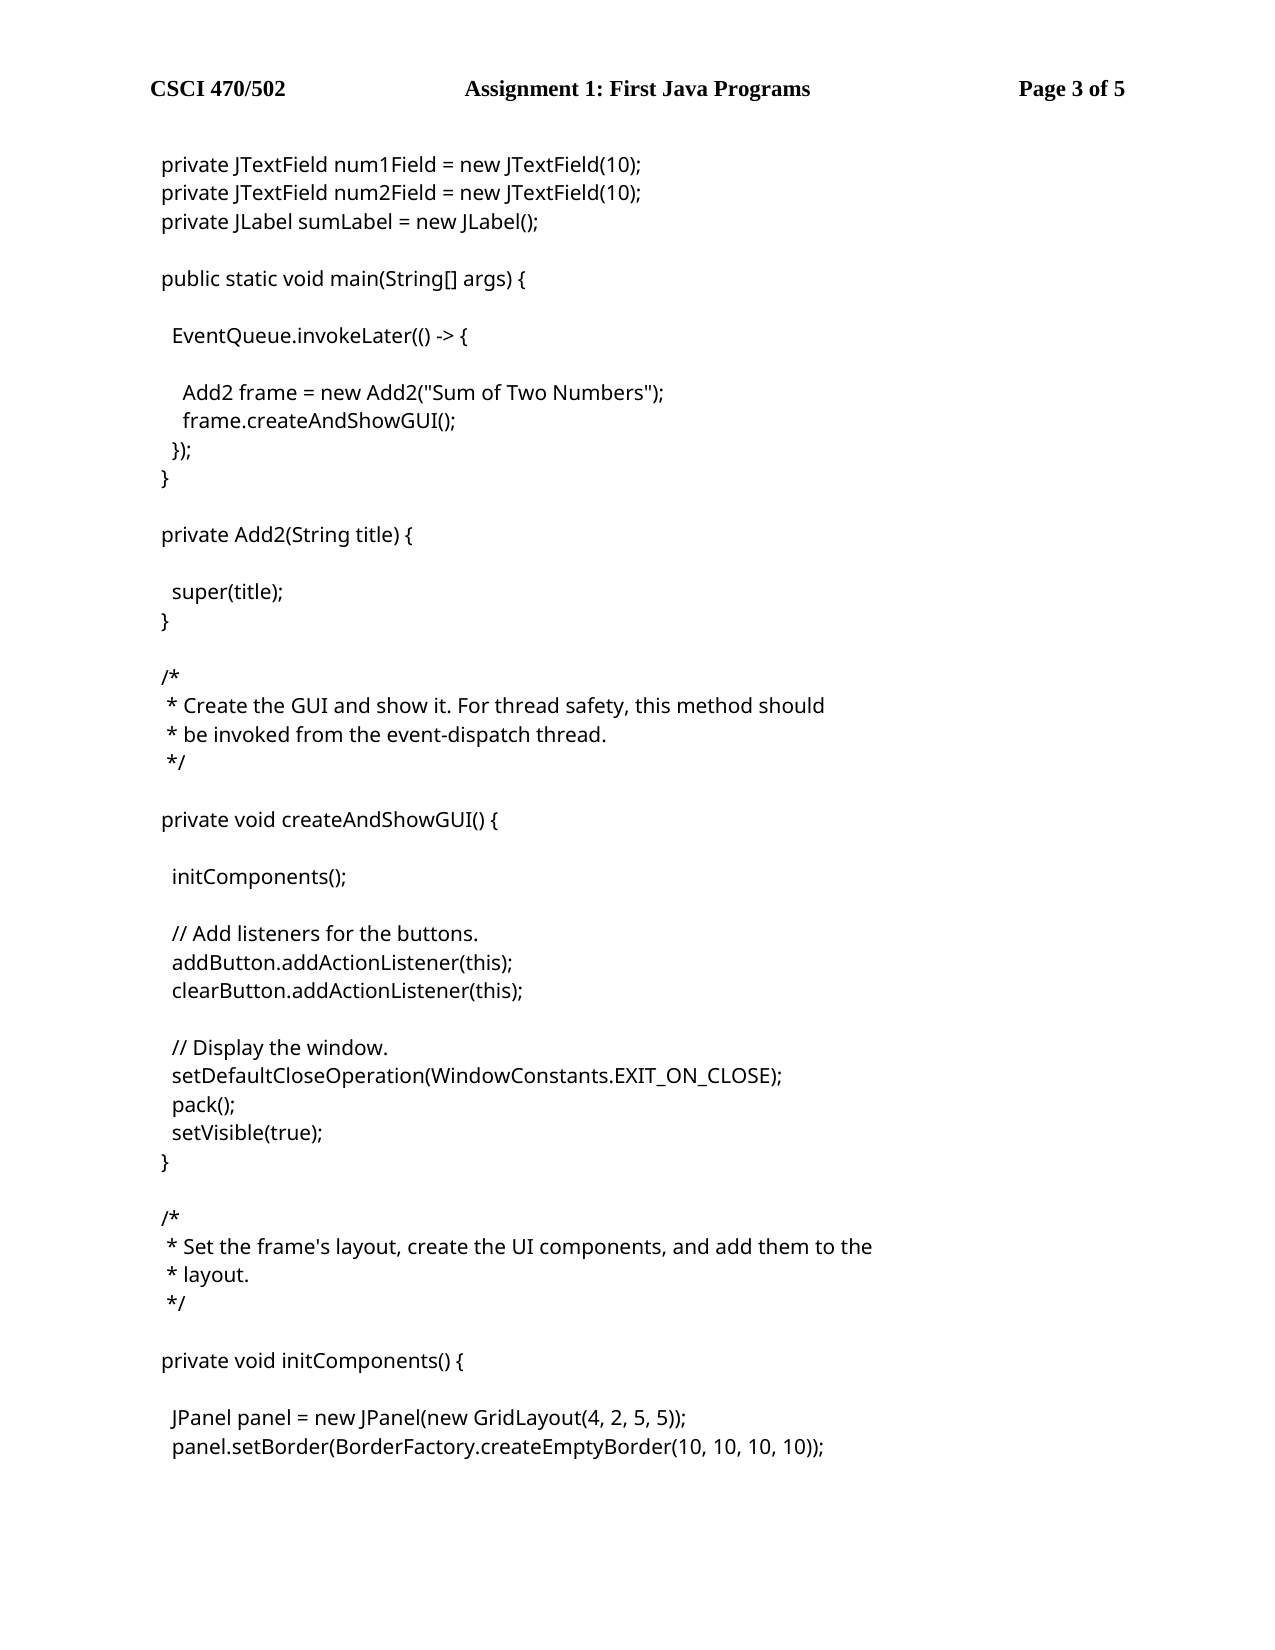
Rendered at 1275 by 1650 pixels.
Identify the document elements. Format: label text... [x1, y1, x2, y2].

text super(title); [150, 577, 1125, 606]
text private JLabel sumLabel = new JLabel(); [150, 207, 1125, 235]
text setVisible(true); [150, 1118, 1125, 1147]
text EventQueue.invokeLater(() -> { [150, 321, 1125, 349]
text clearButton.addActionListener(this); [150, 976, 1125, 1005]
text // Add listeners for the buttons. [150, 919, 1125, 948]
text */ [150, 748, 1125, 777]
text * be invoked from the event-dispatch thread. [150, 720, 1125, 748]
text } [150, 463, 1125, 492]
text // Display the window. [150, 1033, 1125, 1062]
text * layout. [150, 1261, 1125, 1289]
text private void createAndShowGUI() { [150, 805, 1125, 834]
text JPanel panel = new JPanel(new GridLayout(4, 2, 5, 5)); [150, 1403, 1125, 1432]
text }); [150, 435, 1125, 463]
text frame.createAndShowGUI(); [150, 407, 1125, 435]
text * Set the frame's layout, create the UI components, and add them to the [150, 1232, 1125, 1261]
text /* [150, 1204, 1125, 1232]
text */ [150, 1289, 1125, 1317]
text panel.setBorder(BorderFactory.createEmptyBorder(10, 10, 10, 10)); [150, 1432, 1125, 1460]
text addButton.addActionListener(this); [150, 948, 1125, 976]
text pack(); [150, 1090, 1125, 1118]
text initComponents(); [150, 862, 1125, 891]
text } [150, 606, 1125, 634]
text Add2 frame = new Add2("Sum of Two Numbers"); [150, 378, 1125, 407]
text private Add2(String title) { [150, 520, 1125, 549]
text } [150, 1147, 1125, 1175]
text /* [150, 663, 1125, 691]
text * Create the GUI and show it. For thread safety, this method should [150, 691, 1125, 720]
text private JTextField num1Field = new JTextField(10); [150, 150, 1125, 178]
text setDefaultCloseOperation(WindowConstants.EXIT_ON_CLOSE); [150, 1062, 1125, 1090]
text private JTextField num2Field = new JTextField(10); [150, 178, 1125, 207]
text private void initComponents() { [150, 1346, 1125, 1375]
text public static void main(String[] args) { [150, 264, 1125, 292]
